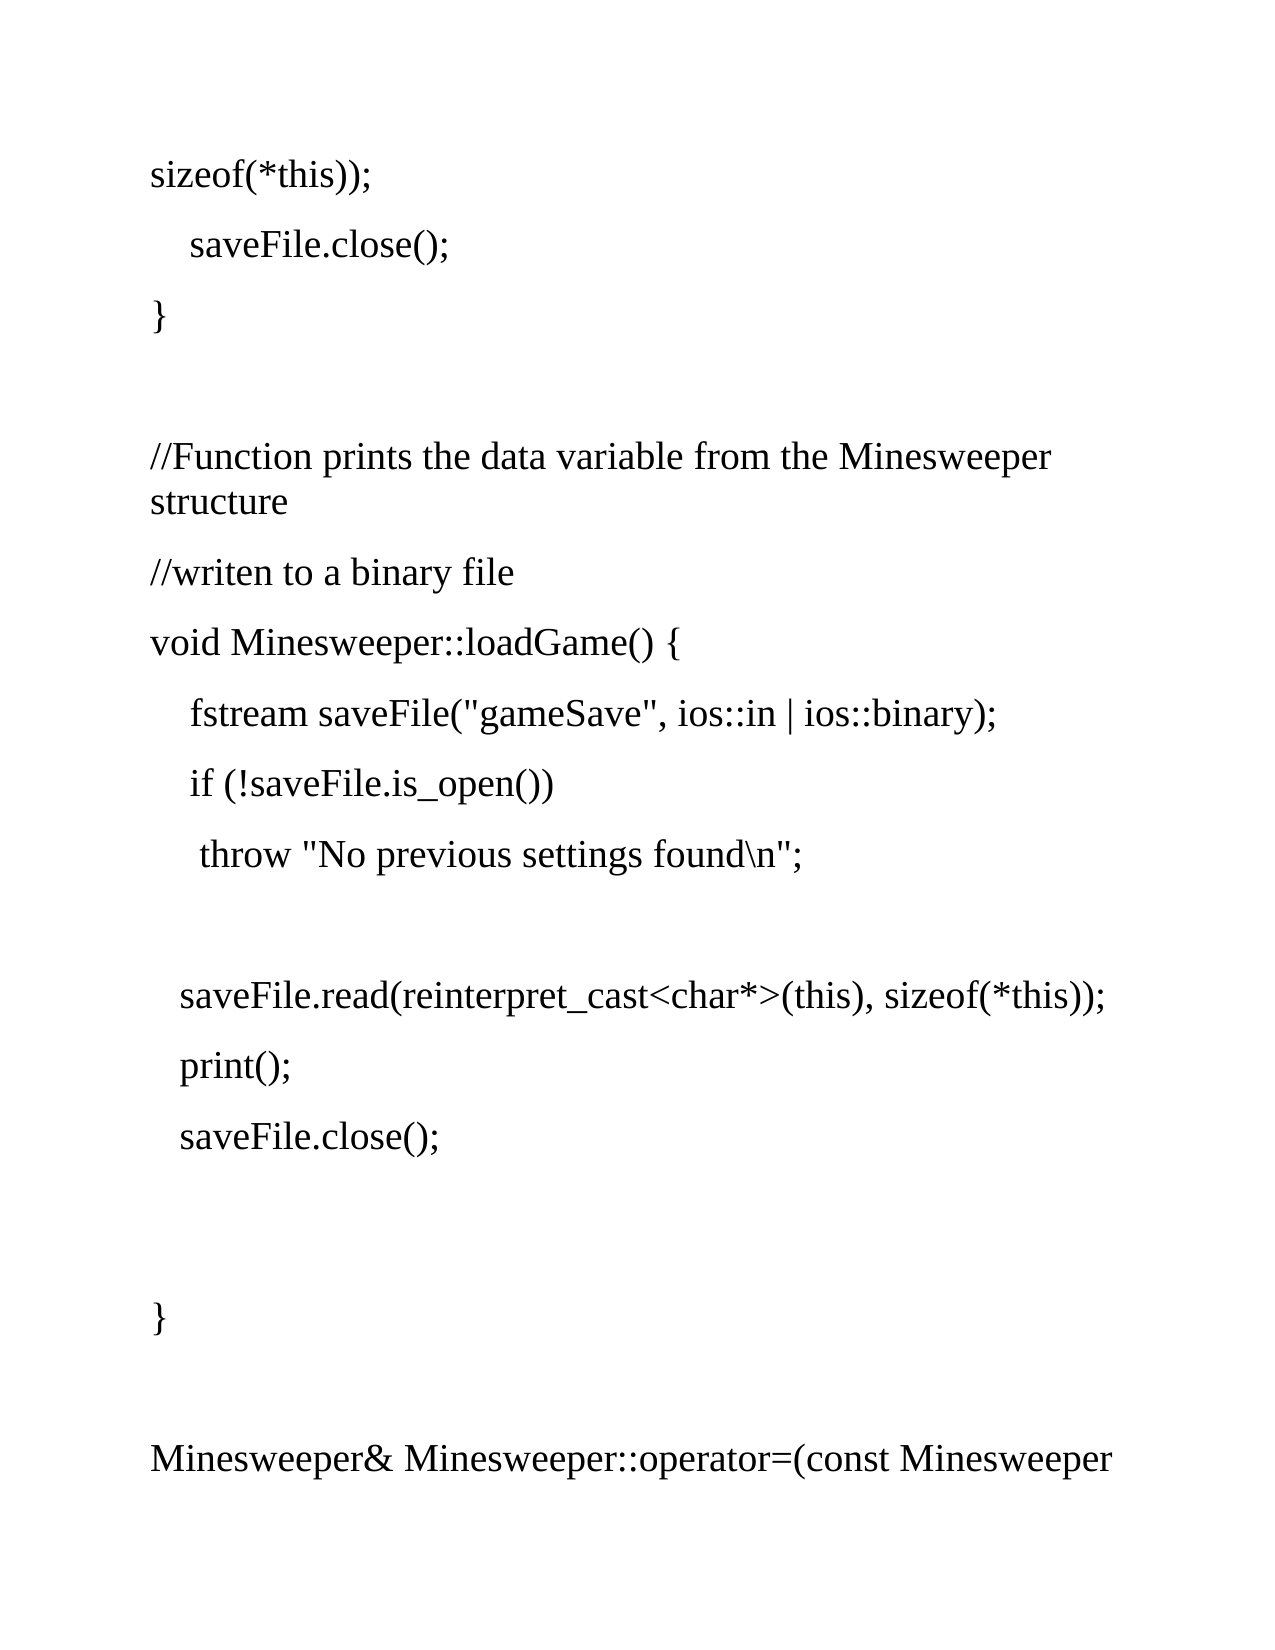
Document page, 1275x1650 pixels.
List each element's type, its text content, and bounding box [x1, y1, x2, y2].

text saveFile.close(); [150, 1112, 1125, 1158]
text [150, 1435, 1125, 1480]
text void Minesweeper::loadGame() { [150, 619, 1125, 664]
text //Function prints the data variable from the Minesweeper structure [150, 432, 1125, 523]
text } [150, 291, 1125, 337]
text print(); [150, 1042, 1125, 1087]
text throw "No previous settings found\n"; [150, 830, 1125, 876]
text saveFile.close(); [150, 221, 1125, 266]
text fstream saveFile("gameSave", ios::in | ios::binary); [150, 689, 1125, 735]
text saveFile.read(reinterpret_cast<char*>(this), sizeof(*this)); [150, 971, 1125, 1017]
text if (!saveFile.is_open()) [150, 760, 1125, 805]
text //writen to a binary file [150, 548, 1125, 594]
text } [150, 1294, 1125, 1339]
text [150, 150, 1125, 196]
